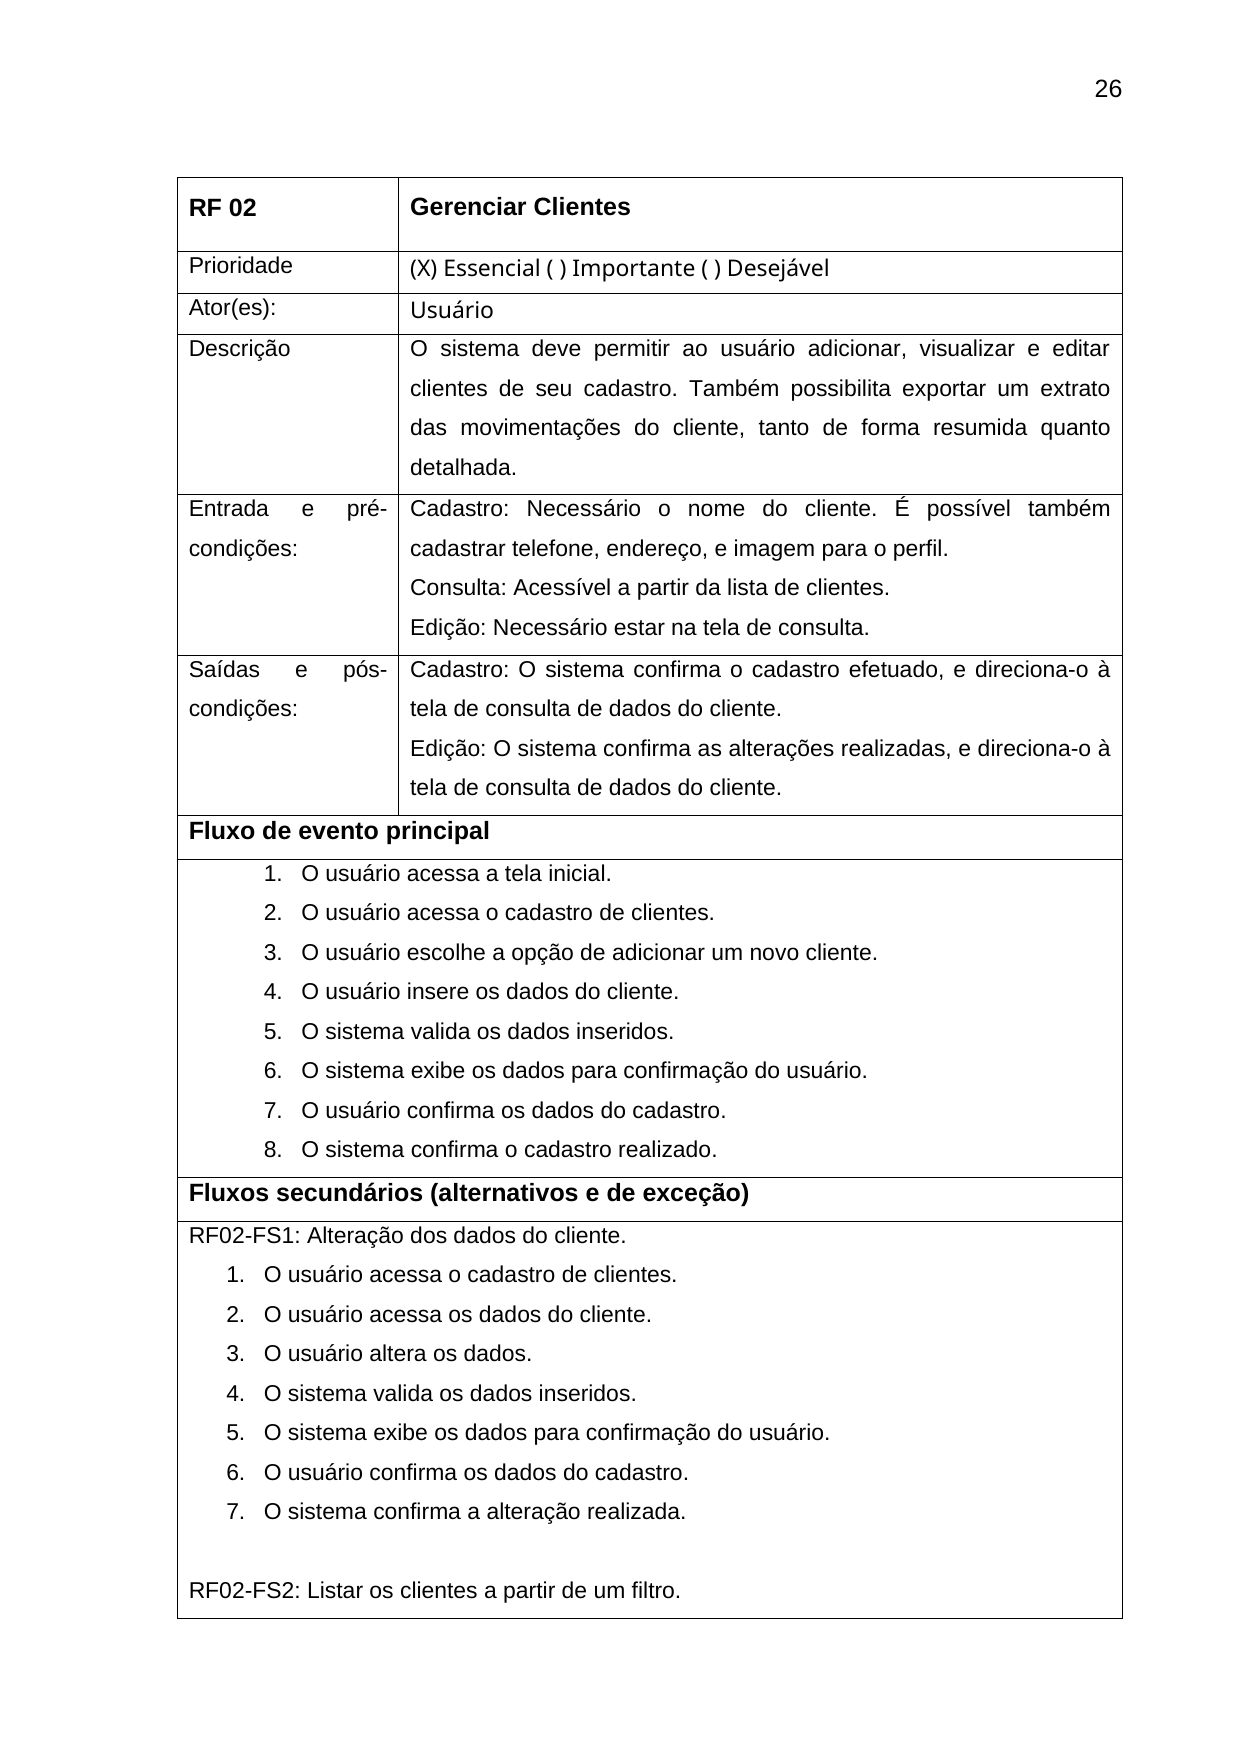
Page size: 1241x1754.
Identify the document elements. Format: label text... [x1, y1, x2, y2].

table_header RF 02 [178, 178, 398, 251]
table_cell Entrada e pré-condições: [178, 495, 398, 654]
table_cell Cadastro: O sistema confirma o cadastro efetuado, e direciona-o à tela de consulta de dados do cliente. Edição: O sistema confirma as alterações realizadas, e direciona-o à tela de consulta de dados do cliente. [399, 656, 1122, 814]
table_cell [178, 1222, 1122, 1618]
table_cell Descrição [178, 335, 398, 494]
table_cell Fluxos secundários (alternativos e de exceção) [178, 1178, 1122, 1221]
table_cell (X) Essencial ( ) Importante ( ) Desejável [399, 252, 1122, 293]
table_cell Cadastro: Necessário o nome do cliente. É possível também cadastrar telefone, endereço, e imagem para o perfil. Consulta: Acessível a partir da lista de clientes. Edição: Necessário estar na tela de consulta. [399, 495, 1122, 654]
table_cell Fluxo de evento principal [178, 816, 1122, 859]
table_cell Saídas e pós-condições: [178, 656, 398, 814]
table_cell Prioridade [178, 252, 398, 293]
table_cell O sistema deve permitir ao usuário adicionar, visualizar e editar clientes de seu cadastro. Também possibilita exportar um extrato das movimentações do cliente, tanto de forma resumida quanto detalhada. [399, 335, 1122, 494]
table_cell Ator(es): [178, 294, 398, 334]
table_cell O usuário acessa a tela inicial. O usuário acessa o cadastro de clientes. O usuário escolhe a opção de adicionar um novo cliente. O usuário insere os dados do cliente. O sistema valida os dados inseridos. O sistema exibe os dados para confirmação do usuário. O usuário confirma os dados do cadastro. O sistema confirma o cadastro realizado. [178, 860, 1122, 1177]
table_header Gerenciar Clientes [399, 178, 1122, 251]
table_cell Usuário [399, 294, 1122, 334]
